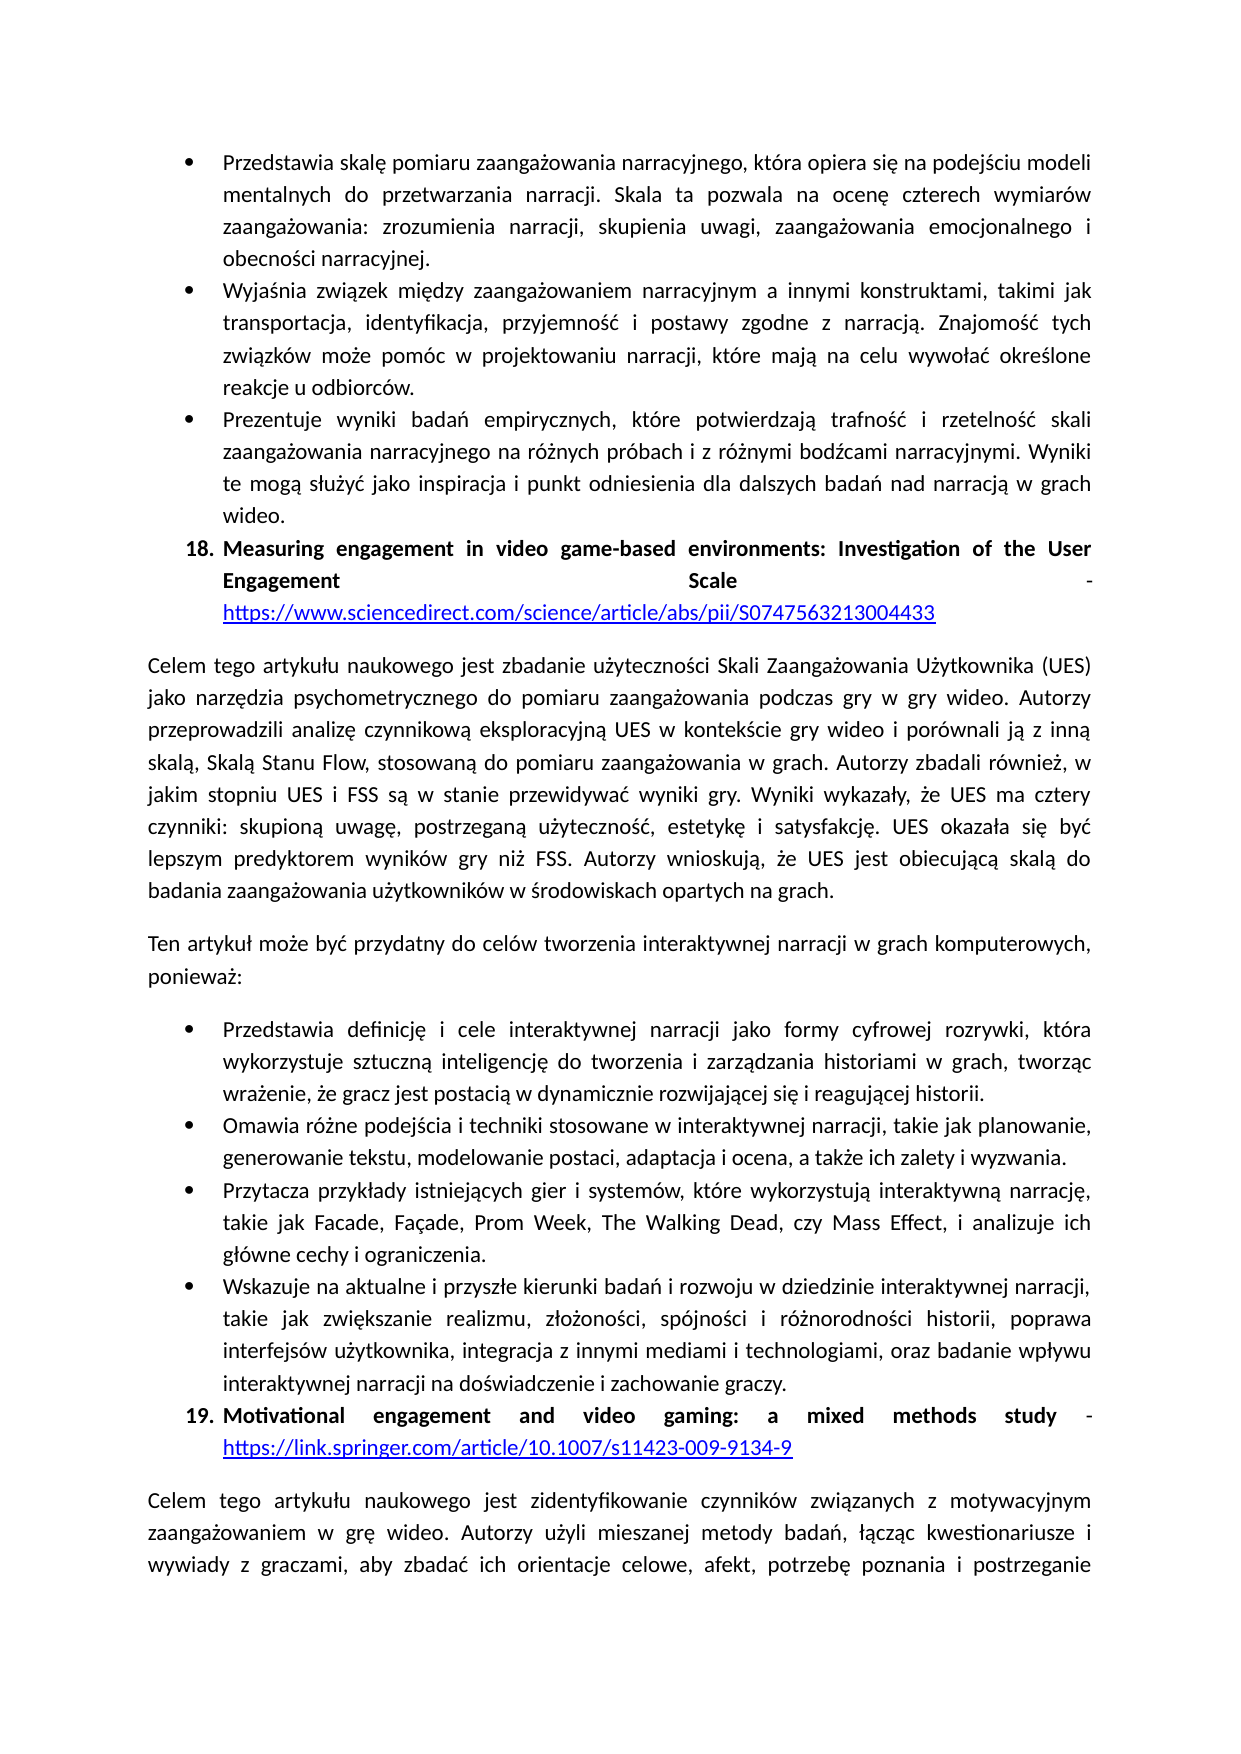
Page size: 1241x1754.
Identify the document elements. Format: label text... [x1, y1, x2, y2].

list Motivational engagement and video gaming: a mixed methods study - https://link.springer.com/article/10.1007/s11423-009-9134-9 [185, 1401, 1093, 1461]
list Measuring engagement in video game-based environments: Investigation of the User Engagement Scale - https://www.sciencedirect.com/science/article/abs/pii/S0747563213004433 [185, 534, 1093, 626]
list Wyjaśnia związek między zaangażowaniem narracyjnym a innymi konstruktami, takimi jak transportacja, identyfikacja, przyjemność i postawy zgodne z narracją. Znajomość tych związków może pomóc w projektowaniu narracji, które mają na celu wywołać określone reakcje u odbiorców. [185, 276, 1093, 401]
list Omawia różne podejścia i techniki stosowane w interaktywnej narracji, takie jak planowanie, generowanie tekstu, modelowanie postaci, adaptacja i ocena, a także ich zalety i wyzwania. [185, 1111, 1093, 1172]
list Prezentuje wyniki badań empirycznych, które potwierdzają trafność i rzetelność skali zaangażowania narracyjnego na różnych próbach i z różnymi bodźcami narracyjnymi. Wyniki te mogą służyć jako inspiracja i punkt odniesienia dla dalszych badań nad narracją w grach wideo. [185, 405, 1093, 530]
text Celem tego artykułu naukowego jest zbadanie użyteczności Skali Zaangażowania Użytkownika (UES) jako narzędzia psychometrycznego do pomiaru zaangażowania podczas gry w gry wideo. Autorzy przeprowadzili analizę czynnikową eksploracyjną UES w kontekście gry wideo i porównali ją z inną skalą, Skalą Stanu Flow, stosowaną do pomiaru zaangażowania w grach. Autorzy zbadali również, w jakim stopniu UES i FSS są w stanie przewidywać wyniki gry. Wyniki wykazały, że UES ma cztery czynniki: skupioną uwagę, postrzeganą użyteczność, estetykę i satysfakcję. UES okazała się być lepszym predyktorem wyników gry niż FSS. Autorzy wnioskują, że UES jest obiecującą skalą do badania zaangażowania użytkowników w środowiskach opartych na grach. [148, 651, 1093, 904]
list Wskazuje na aktualne i przyszłe kierunki badań i rozwoju w dziedzinie interaktywnej narracji, takie jak zwiększanie realizmu, złożoności, spójności i różnorodności historii, poprawa interfejsów użytkownika, integracja z innymi mediami i technologiami, oraz badanie wpływu interaktywnej narracji na doświadczenie i zachowanie graczy. [185, 1272, 1093, 1397]
list Przytacza przykłady istniejących gier i systemów, które wykorzystują interaktywną narrację, takie jak Facade, Façade, Prom Week, The Walking Dead, czy Mass Effect, i analizuje ich główne cechy i ograniczenia. [185, 1176, 1093, 1268]
list Przedstawia skalę pomiaru zaangażowania narracyjnego, która opiera się na podejściu modeli mentalnych do przetwarzania narracji. Skala ta pozwala na ocenę czterech wymiarów zaangażowania: zrozumienia narracji, skupienia uwagi, zaangażowania emocjonalnego i obecności narracyjnej. [185, 148, 1093, 272]
list Przedstawia definicję i cele interaktywnej narracji jako formy cyfrowej rozrywki, która wykorzystuje sztuczną inteligencję do tworzenia i zarządzania historiami w grach, tworząc wrażenie, że gracz jest postacią w dynamicznie rozwijającej się i reagującej historii. [185, 1015, 1093, 1107]
text Ten artykuł może być przydatny do celów tworzenia interaktywnej narracji w grach komputerowych, ponieważ: [148, 929, 1093, 990]
